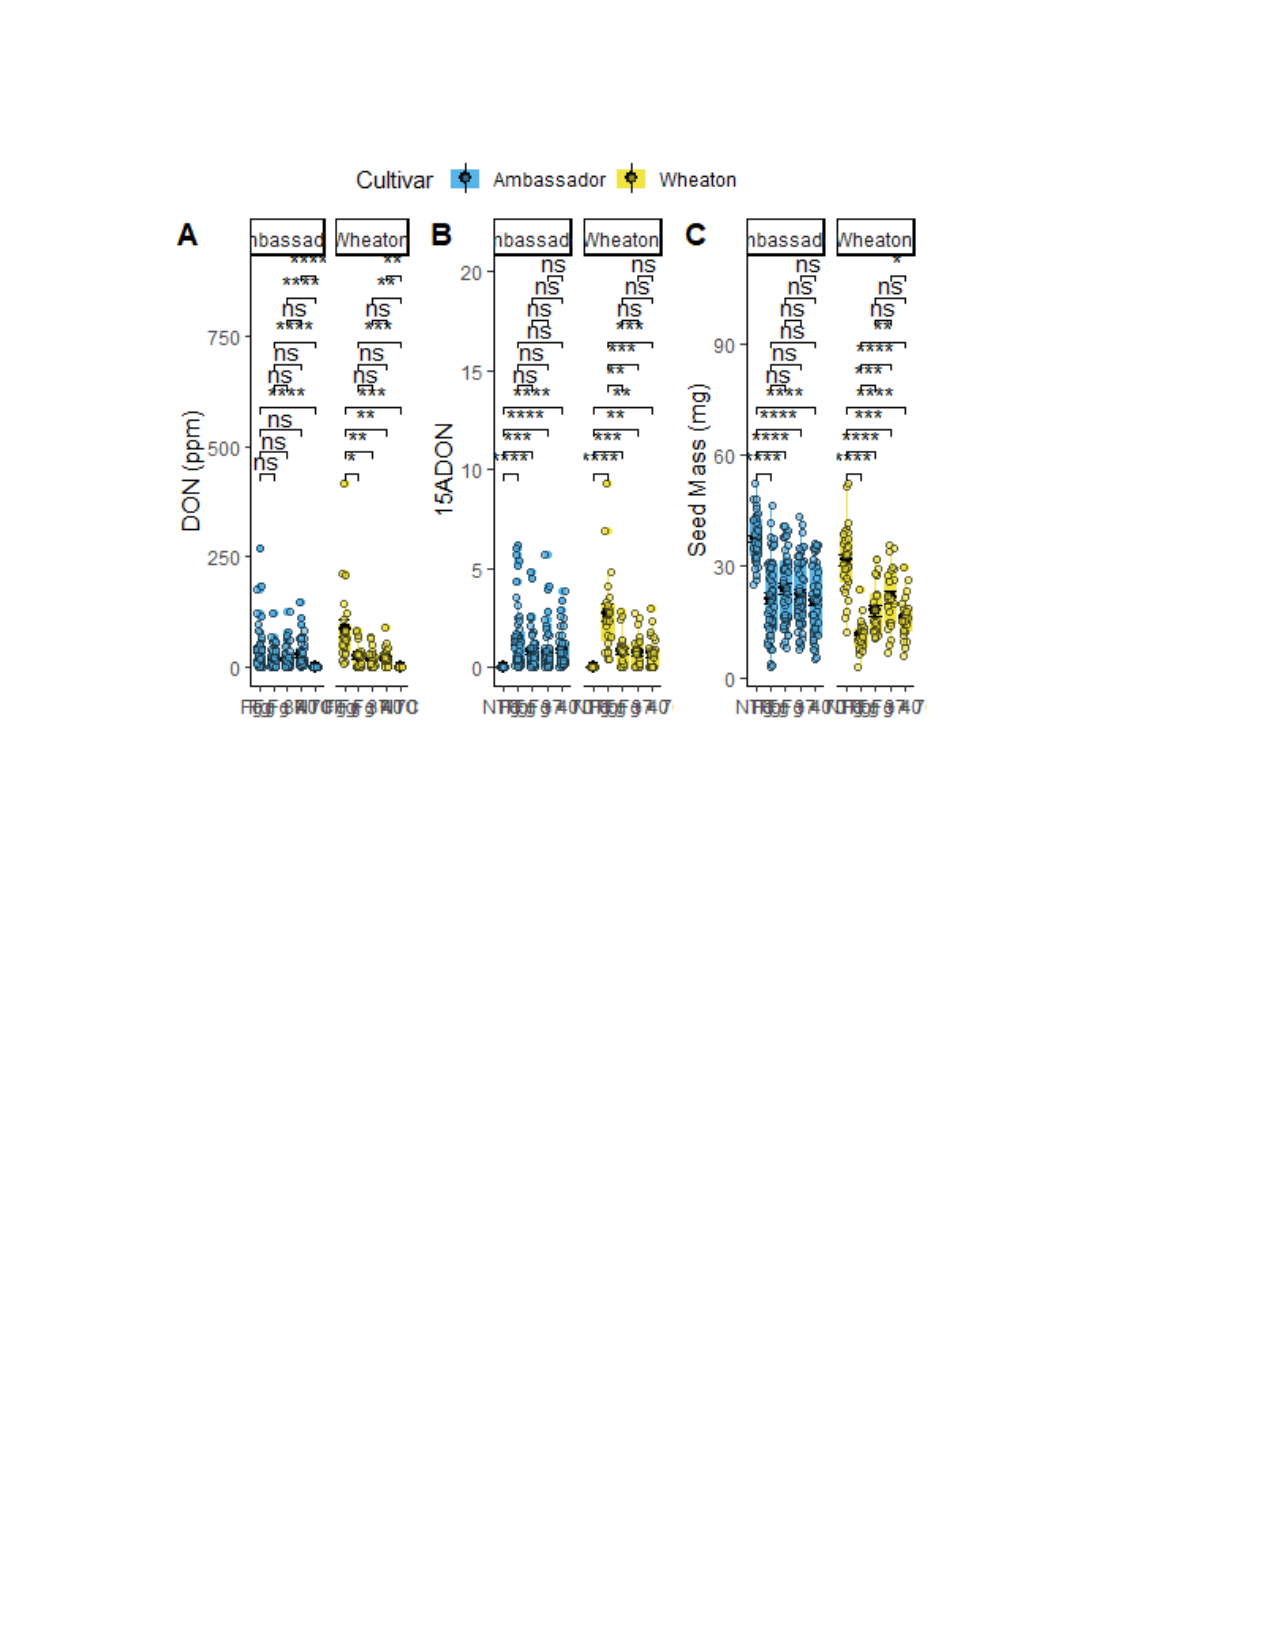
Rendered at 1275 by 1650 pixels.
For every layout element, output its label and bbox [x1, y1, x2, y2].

picture [168, 150, 927, 757]
